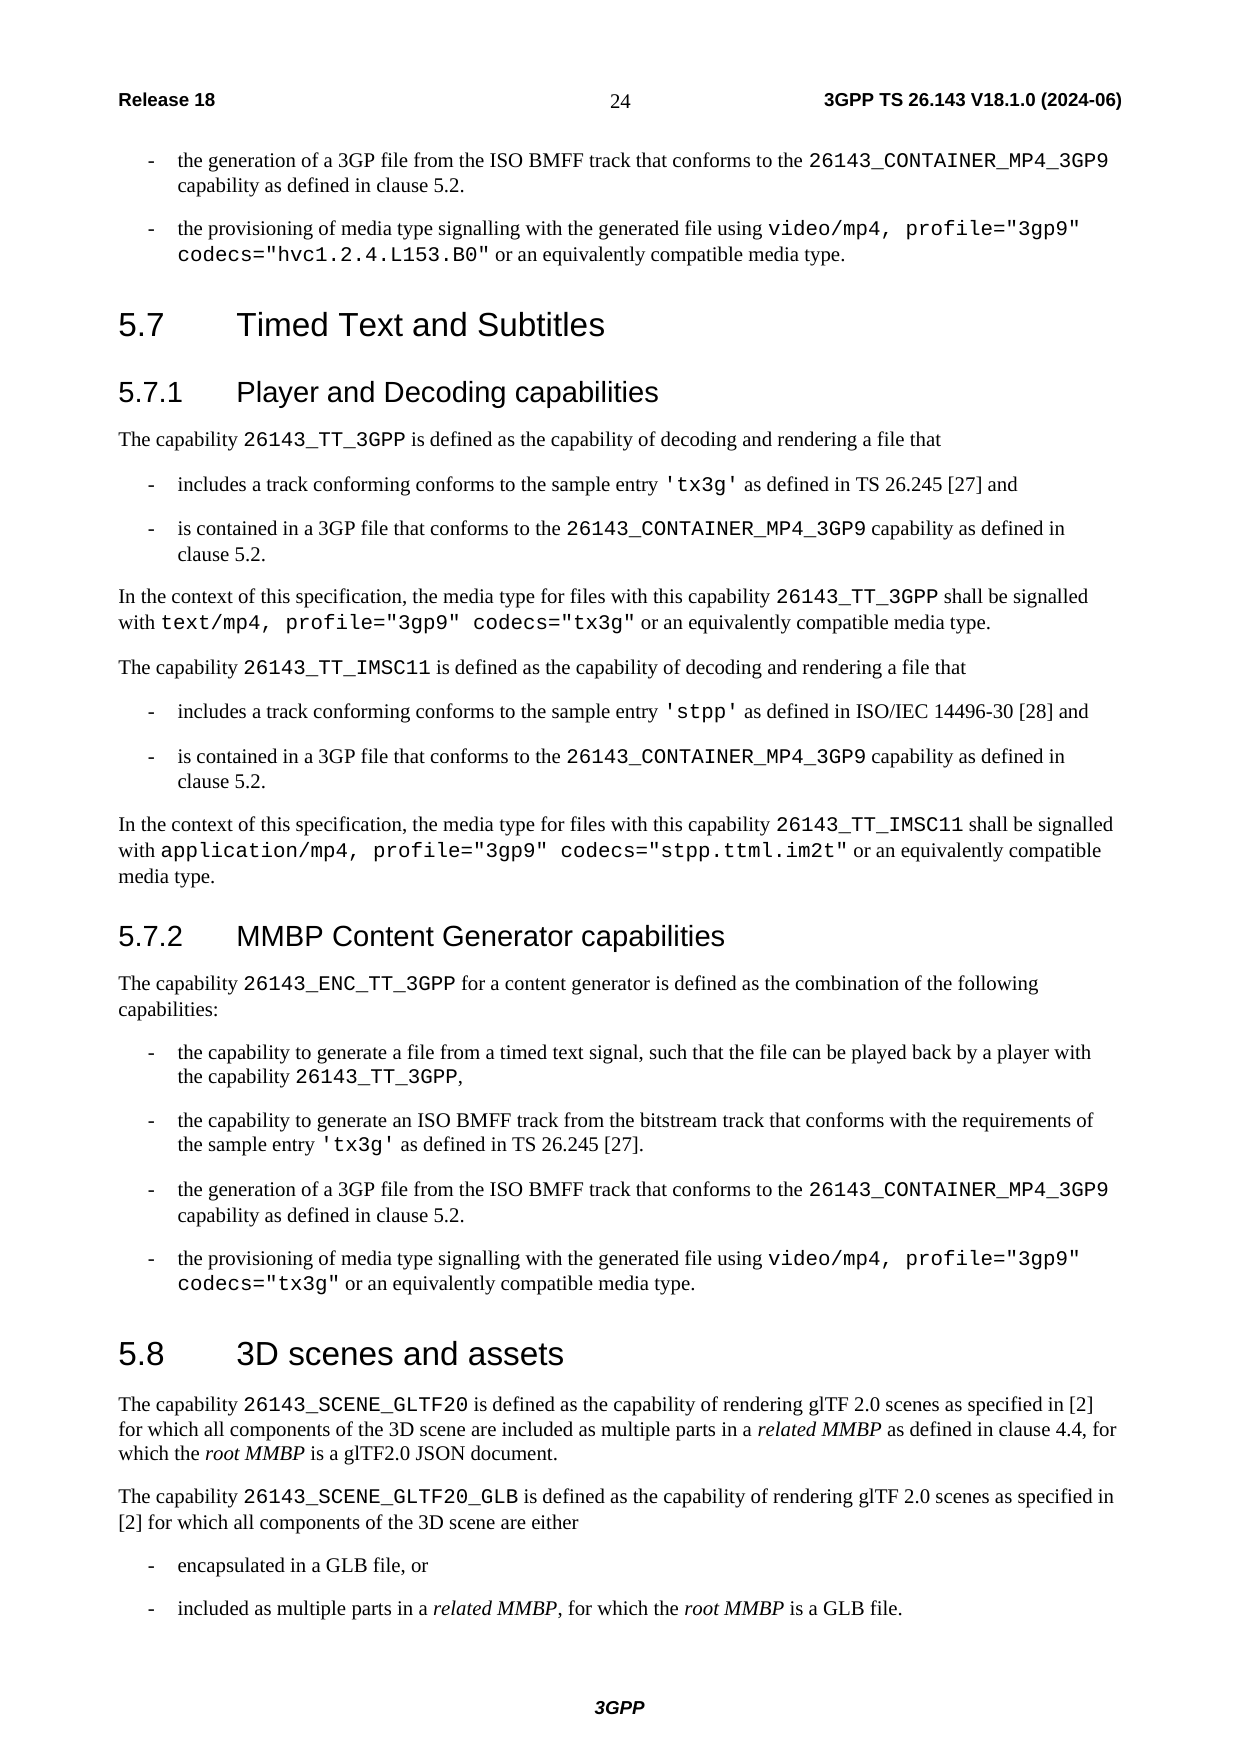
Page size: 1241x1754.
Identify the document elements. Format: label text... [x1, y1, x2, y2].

text - encapsulated in a GLB file, or [148, 1553, 1122, 1577]
text - included as multiple parts in a related MMBP, for which the root MMBP is a GLB file. [148, 1596, 1122, 1619]
subtitle 5.7.1 Player and Decoding capabilities [118, 375, 1122, 408]
text - is contained in a 3GP file that conforms to the 26143_CONTAINER_MP4_3GP9 capability as defined in clause 5.2. [148, 744, 1122, 793]
text - the provisioning of media type signalling with the generated file using video/mp4, profile="3gp9" codecs="hvc1.2.4.L153.B0" or an equivalently compatible media type. [148, 216, 1122, 267]
subtitle 5.7.2 MMBP Content Generator capabilities [118, 919, 1122, 952]
text The capability 26143_ENC_TT_3GPP for a content generator is defined as the combination of the following capabilities: [118, 971, 1122, 1021]
text - includes a track conforming conforms to the sample entry 'stpp' as defined in ISO/IEC 14496-30 [28] and [148, 699, 1122, 725]
text - includes a track conforming conforms to the sample entry 'tx3g' as defined in TS 26.245 [27] and [148, 471, 1122, 497]
subtitle 5.7 Timed Text and Subtitles [118, 305, 1122, 343]
text The capability 26143_SCENE_GLTF20 is defined as the capability of rendering glTF 2.0 scenes as specified in [2] for which all components of the 3D scene are included as multiple parts in a related MMBP as defined in clause 4.4, for which the root MMBP is a glTF2.0 JSON document. [118, 1392, 1122, 1465]
text - the provisioning of media type signalling with the generated file using video/mp4, profile="3gp9" codecs="tx3g" or an equivalently compatible media type. [148, 1245, 1122, 1297]
text - the generation of a 3GP file from the ISO BMFF track that conforms to the 26143_CONTAINER_MP4_3GP9 capability as defined in clause 5.2. [148, 1177, 1122, 1227]
text - the generation of a 3GP file from the ISO BMFF track that conforms to the 26143_CONTAINER_MP4_3GP9 capability as defined in clause 5.2. [148, 147, 1122, 197]
text - is contained in a 3GP file that conforms to the 26143_CONTAINER_MP4_3GP9 capability as defined in clause 5.2. [148, 516, 1122, 566]
subtitle 5.8 3D scenes and assets [118, 1334, 1122, 1373]
text The capability 26143_SCENE_GLTF20_GLB is defined as the capability of rendering glTF 2.0 scenes as specified in [2] for which all components of the 3D scene are either [118, 1484, 1122, 1534]
text - the capability to generate a file from a timed text signal, such that the file can be played back by a player with the capability 26143_TT_3GPP, [148, 1040, 1122, 1089]
text In the context of this specification, the media type for files with this capability 26143_TT_3GPP shall be signalled with text/mp4, profile="3gp9" codecs="tx3g" or an equivalently compatible media type. [118, 584, 1122, 636]
text In the context of this specification, the media type for files with this capability 26143_TT_IMSC11 shall be signalled with application/mp4, profile="3gp9" codecs="stpp.ttml.im2t" or an equivalently compatible media type. [118, 812, 1122, 888]
text The capability 26143_TT_3GPP is defined as the capability of decoding and rendering a file that [118, 427, 1122, 453]
text The capability 26143_TT_IMSC11 is defined as the capability of decoding and rendering a file that [118, 655, 1122, 680]
text - the capability to generate an ISO BMFF track from the bitstream track that conforms with the requirements of the sample entry 'tx3g' as defined in TS 26.245 [27]. [148, 1108, 1122, 1158]
